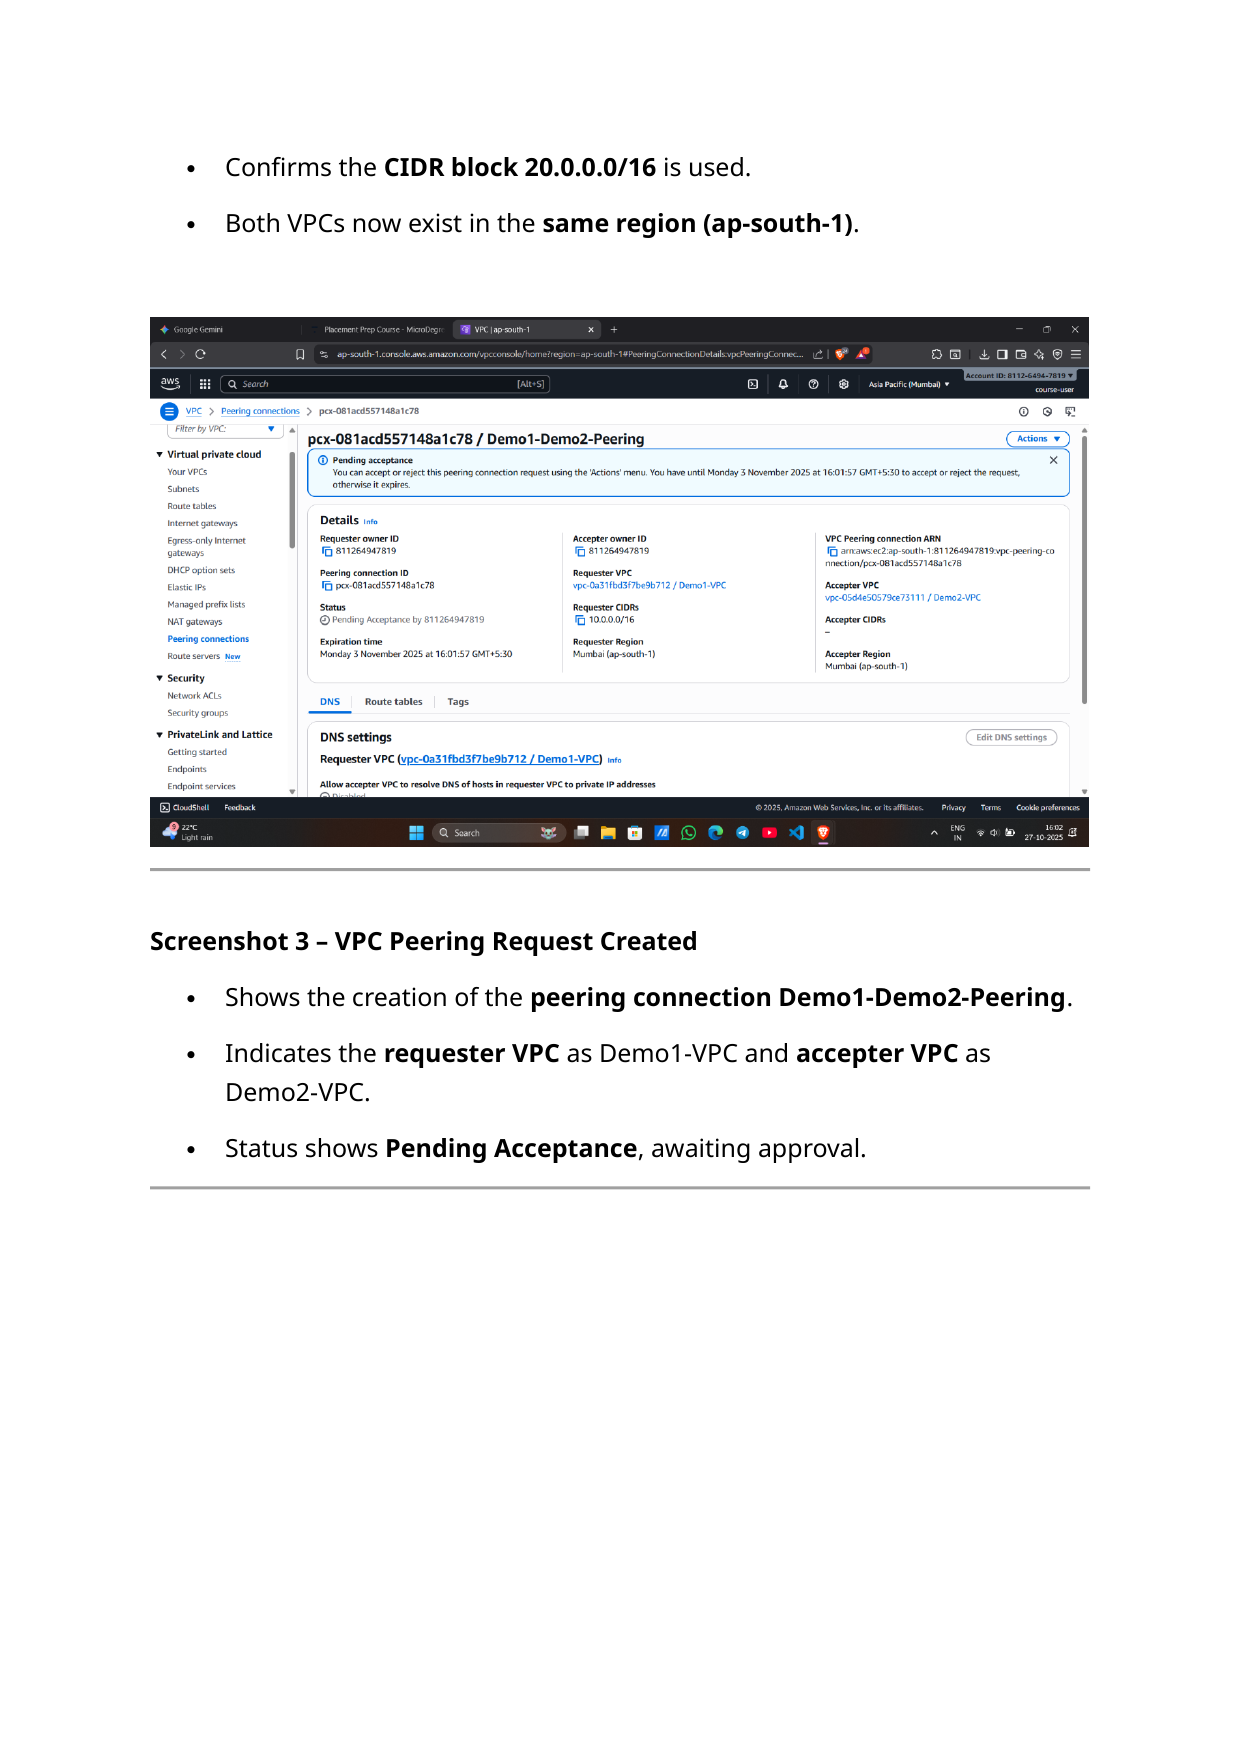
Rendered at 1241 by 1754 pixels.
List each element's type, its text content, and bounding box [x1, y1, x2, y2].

list Indicates the requester VPC as Demo1-VPC and accepter VPC as Demo2-VPC. [187, 1036, 1090, 1109]
list Both VPCs now exist in the same region (ap-south-1). [187, 206, 1090, 240]
list Status shows Pending Acceptance, awaiting approval. [187, 1131, 1090, 1164]
list Shows the creation of the peering connection Demo1-Demo2-Peering. [187, 980, 1090, 1014]
text Screenshot 3 – VPC Peering Request Created [150, 924, 1090, 958]
picture [150, 317, 1089, 847]
list Confirms the CIDR block 20.0.0.0/16 is used. [187, 150, 1090, 184]
